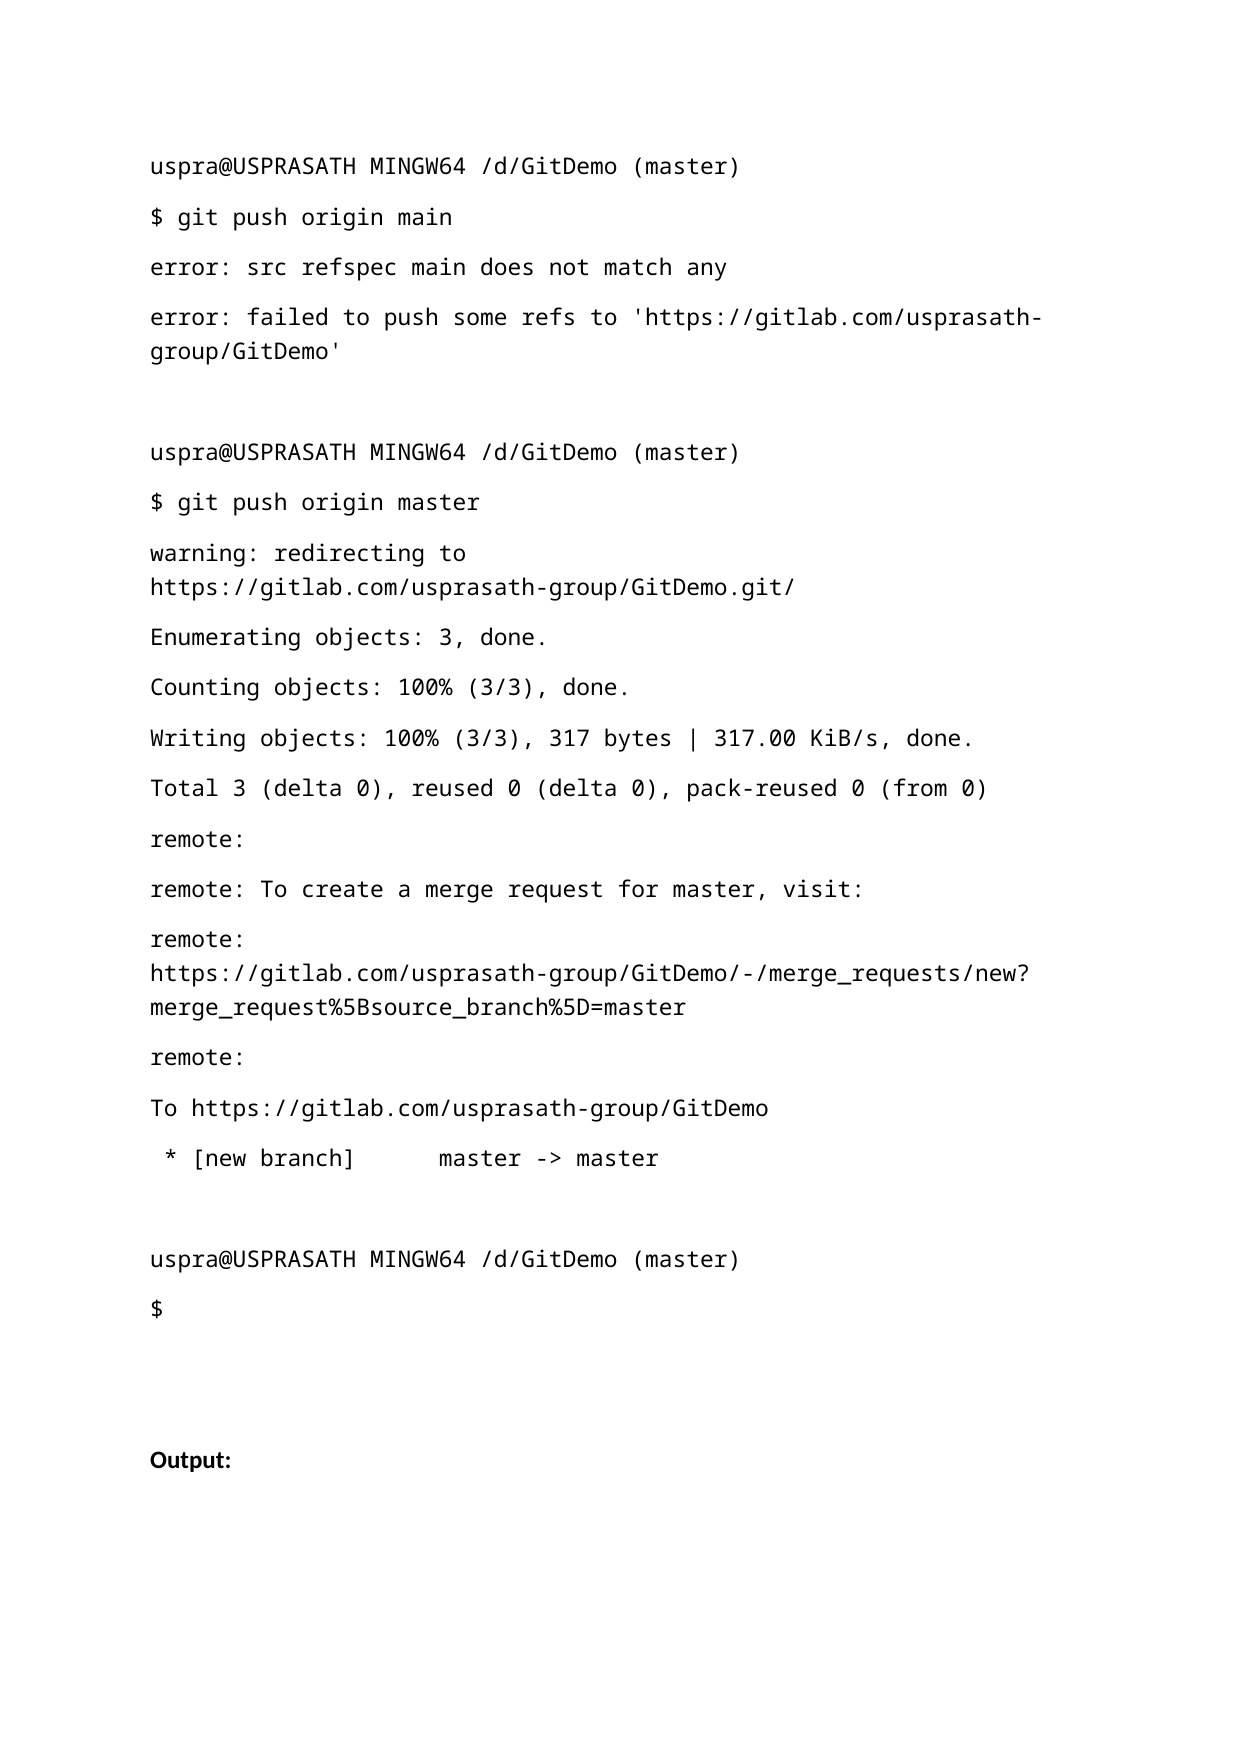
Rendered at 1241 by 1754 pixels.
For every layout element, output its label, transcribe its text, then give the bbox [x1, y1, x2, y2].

text remote: To create a merge request for master, visit: [150, 873, 1090, 904]
text uspra@USPRASATH MINGW64 /d/GitDemo (master) [150, 150, 1090, 181]
text Writing objects: 100% (3/3), 317 bytes | 317.00 KiB/s, done. [150, 722, 1090, 753]
text remote: [150, 1041, 1090, 1072]
text Total 3 (delta 0), reused 0 (delta 0), pack-reused 0 (from 0) [150, 772, 1090, 803]
text $ git push origin master [150, 486, 1090, 517]
text To https://gitlab.com/usprasath-group/GitDemo [150, 1092, 1090, 1123]
text $ [150, 1293, 1090, 1324]
text * [new branch] master -> master [150, 1142, 1090, 1173]
text Output: [150, 1444, 1090, 1475]
text uspra@USPRASATH MINGW64 /d/GitDemo (master) [150, 436, 1090, 467]
text remote: https://gitlab.com/usprasath-group/GitDemo/-/merge_requests/new?merge_request%5Bsource_branch%5D=master [150, 923, 1090, 1022]
text error: failed to push some refs to 'https://gitlab.com/usprasath-group/GitDemo' [150, 301, 1090, 366]
text remote: [150, 822, 1090, 854]
text $ git push origin main [150, 200, 1090, 232]
text uspra@USPRASATH MINGW64 /d/GitDemo (master) [150, 1243, 1090, 1274]
text Enumerating objects: 3, done. [150, 621, 1090, 652]
text Counting objects: 100% (3/3), done. [150, 671, 1090, 702]
text warning: redirecting to https://gitlab.com/usprasath-group/GitDemo.git/ [150, 537, 1090, 602]
text error: src refspec main does not match any [150, 251, 1090, 282]
